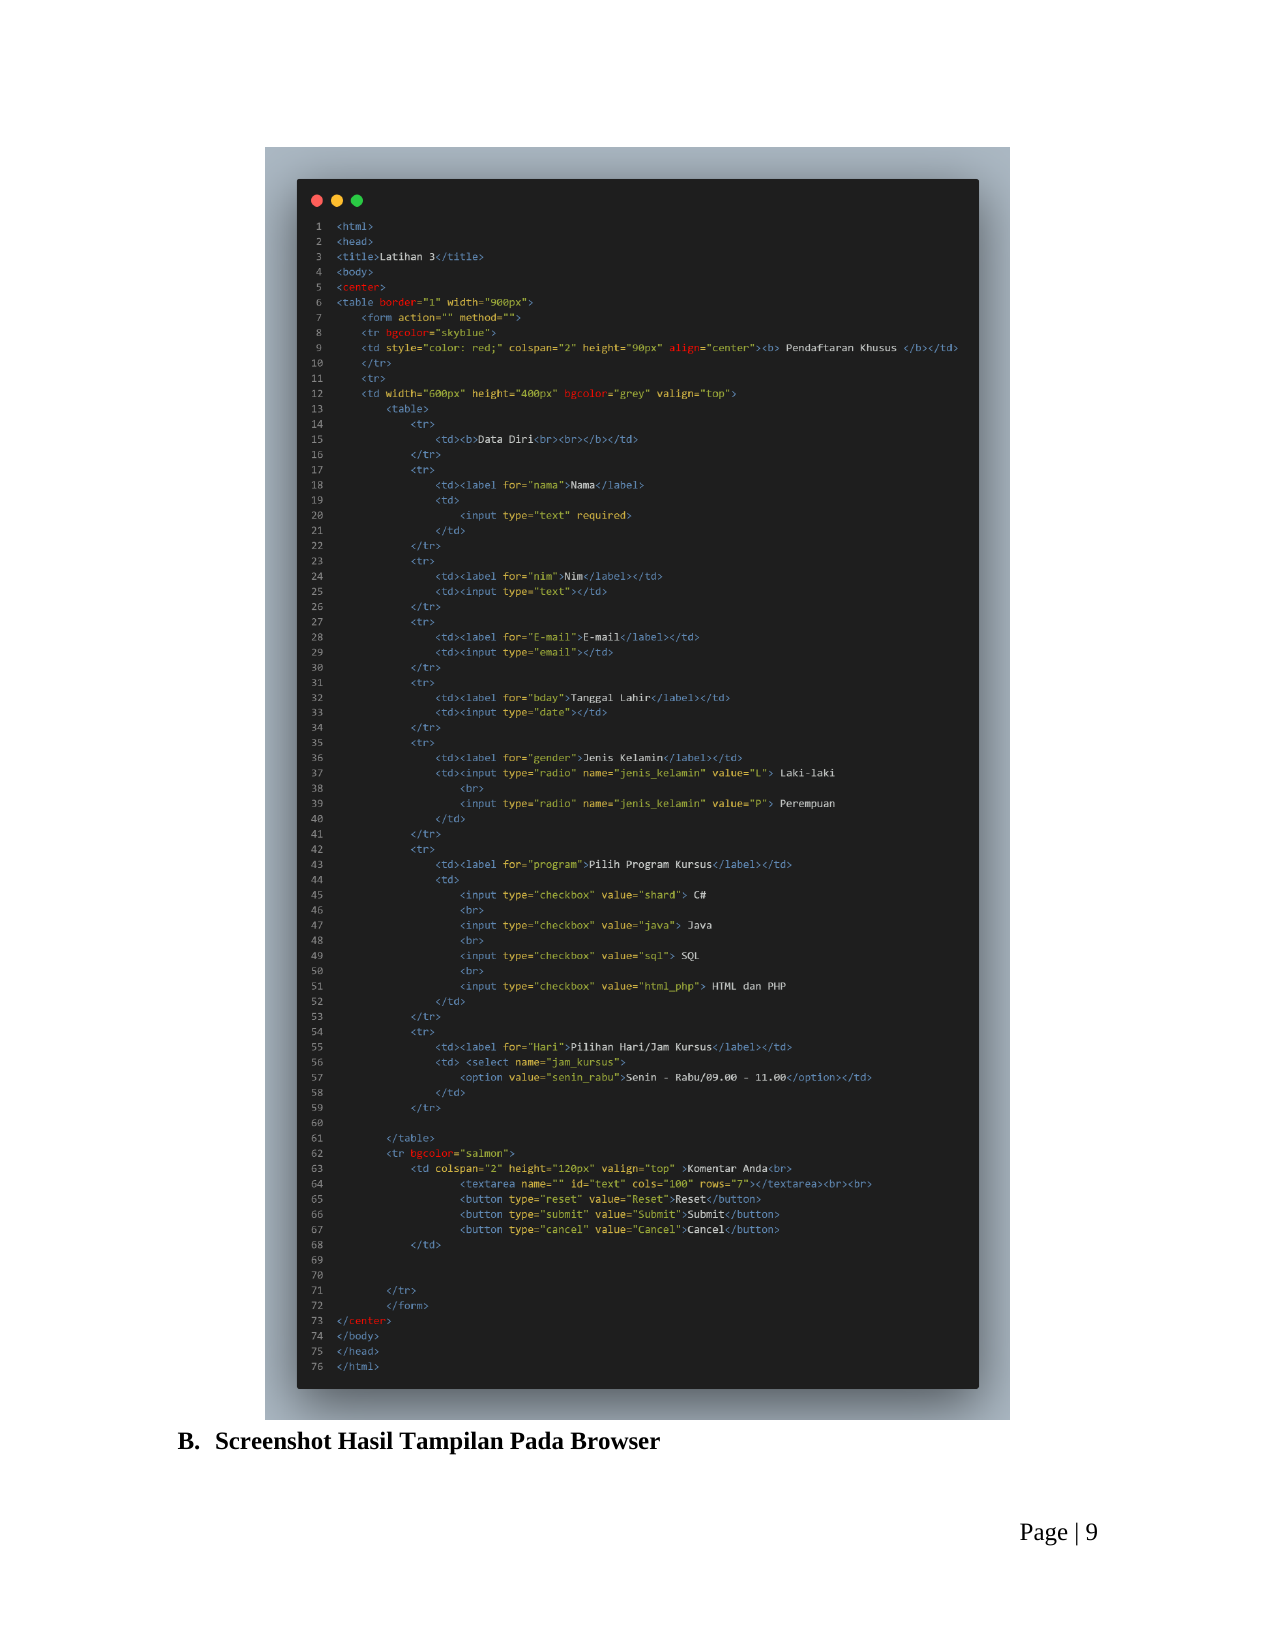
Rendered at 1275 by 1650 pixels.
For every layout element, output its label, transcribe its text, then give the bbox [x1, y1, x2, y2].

subtitle Screenshot Hasil Tampilan Pada Browser [177, 1426, 1098, 1455]
picture [265, 147, 1010, 1420]
